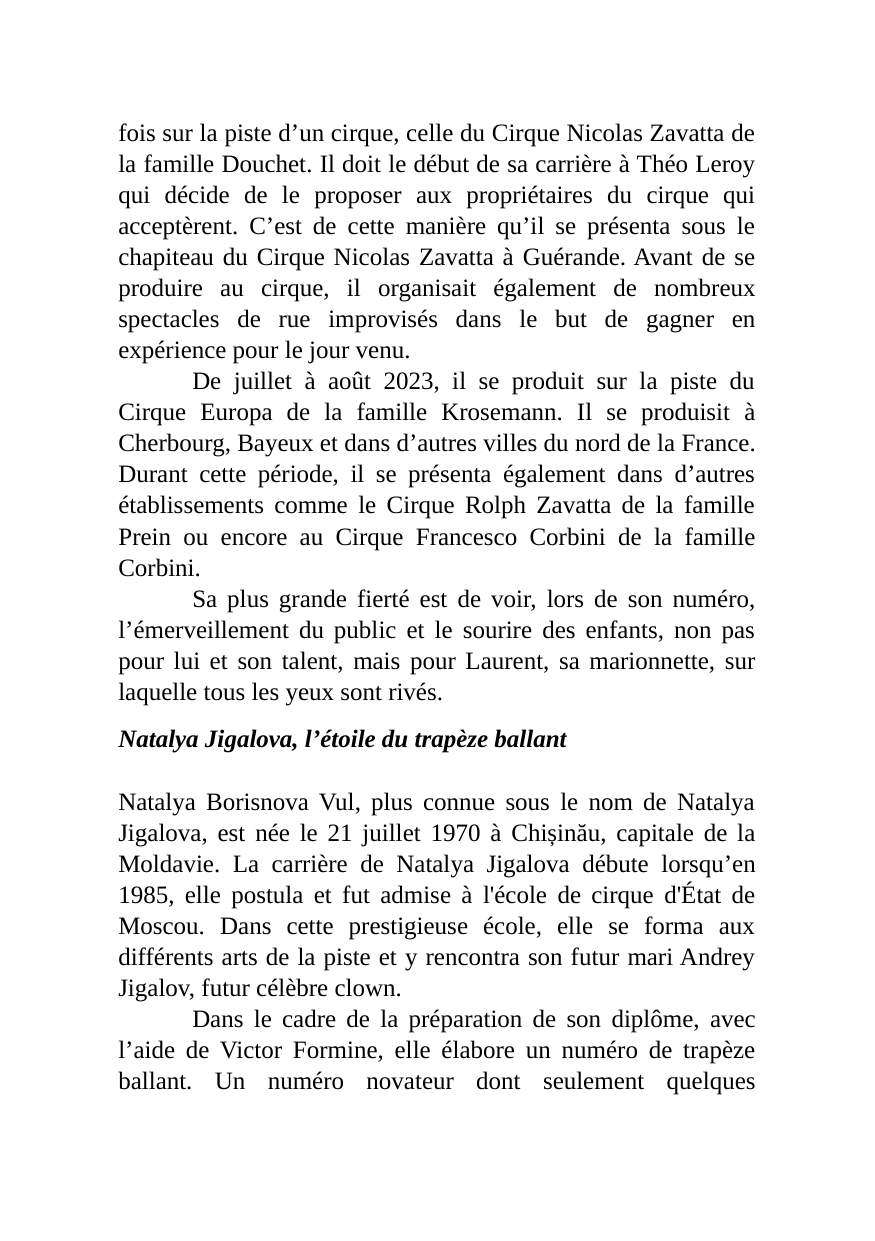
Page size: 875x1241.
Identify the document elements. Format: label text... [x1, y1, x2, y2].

subtitle Natalya Jigalova, l’étoile du trapèze ballant [118, 724, 756, 784]
